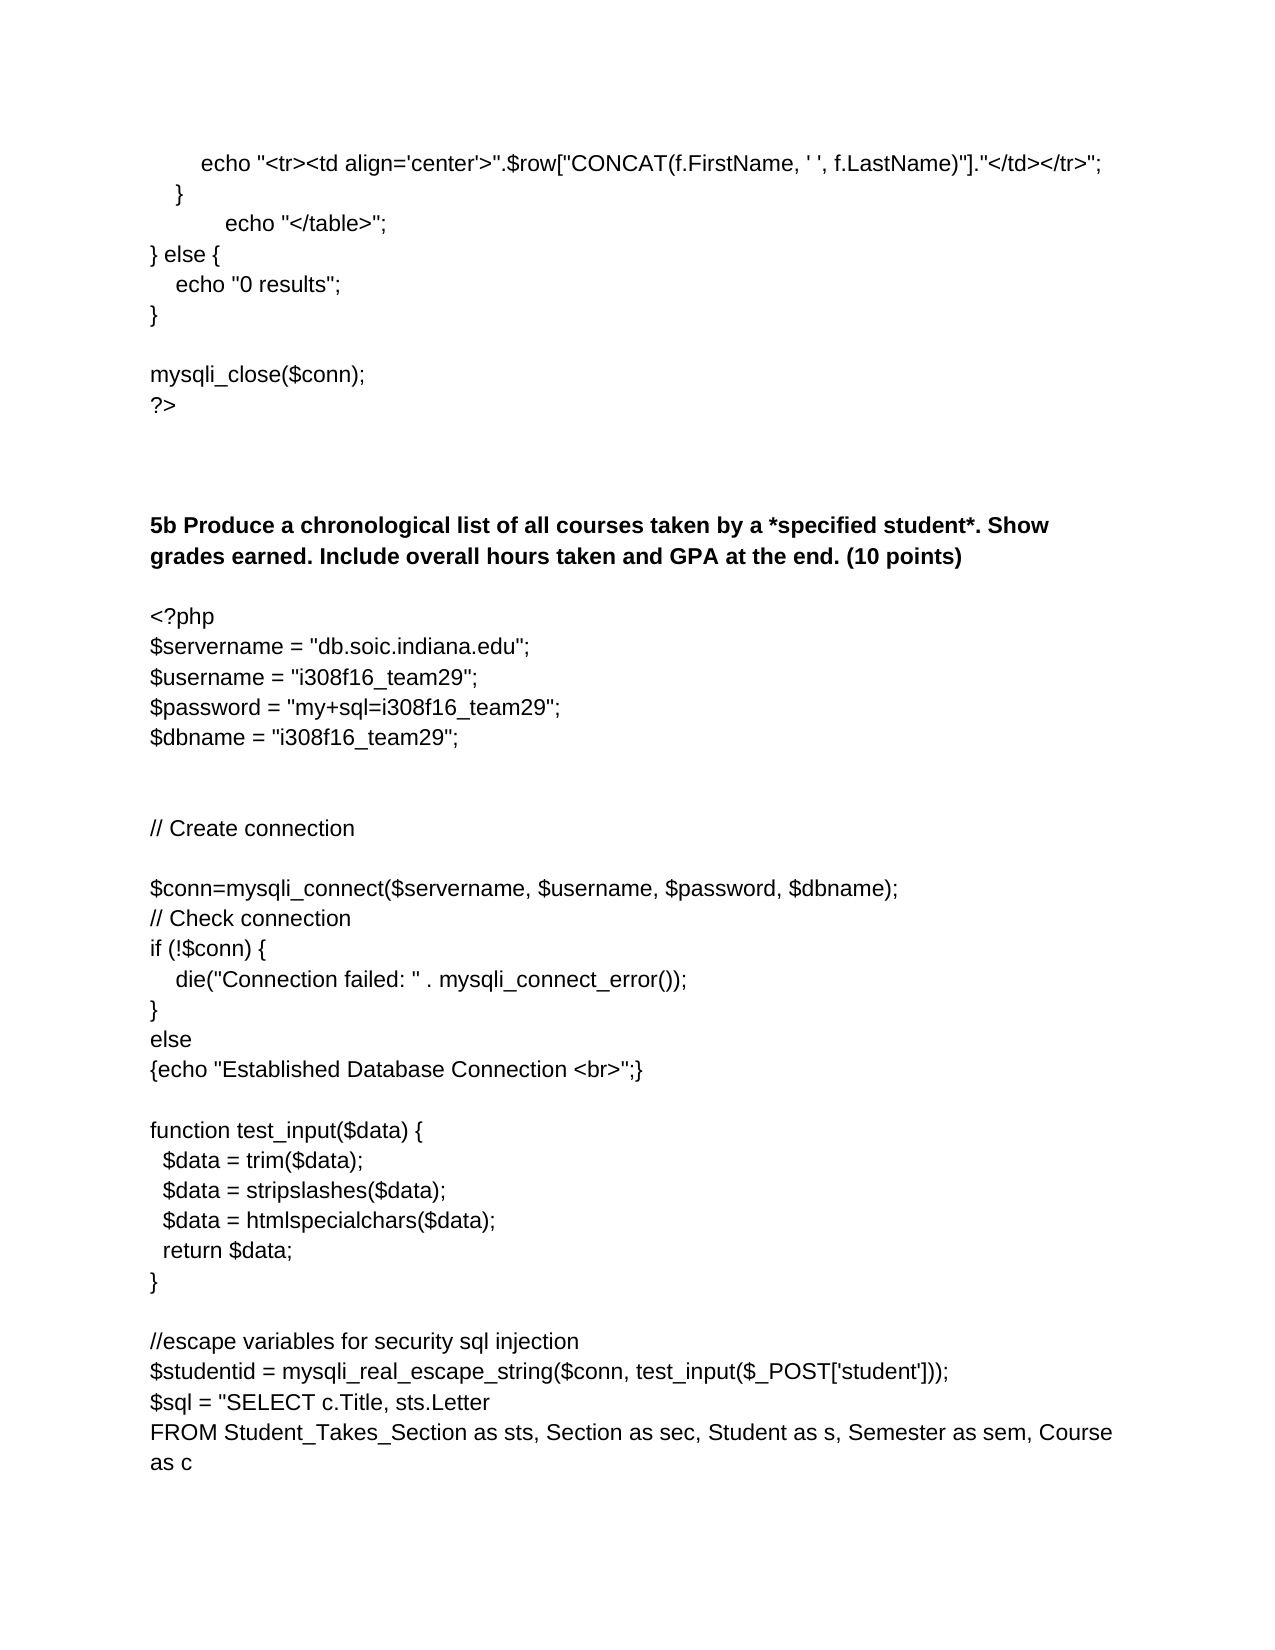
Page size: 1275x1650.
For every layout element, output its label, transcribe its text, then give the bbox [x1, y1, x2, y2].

text } [150, 1268, 1125, 1294]
text $data = trim($data); [150, 1147, 1125, 1173]
text // Check connection [150, 905, 1125, 932]
text $dbname = "i308f16_team29"; [150, 724, 1125, 750]
text } else { [150, 241, 1125, 267]
text ?> [150, 392, 1125, 418]
text $sql = "SELECT c.Title, sts.Letter [150, 1388, 1125, 1415]
text 5b Produce a chronological list of all courses taken by a *specified student*. Show grades earned. Include overall hours taken and GPA at the end. (10 points) [150, 512, 1125, 569]
text {echo "Established Database Connection <br>";} [150, 1056, 1125, 1083]
text } [150, 996, 1125, 1022]
text FROM Student_Takes_Section as sts, Section as sec, Student as s, Semester as sem, Course as c [150, 1419, 1125, 1475]
text <?php [150, 603, 1125, 629]
text $servername = "db.soic.indiana.edu"; [150, 633, 1125, 660]
text $password = "my+sql=i308f16_team29"; [150, 694, 1125, 720]
text $username = "i308f16_team29"; [150, 663, 1125, 690]
text } [150, 180, 1125, 207]
text $data = htmlspecialchars($data); [150, 1207, 1125, 1234]
text // Create connection [150, 814, 1125, 841]
text echo "</table>"; [150, 210, 1125, 237]
text echo "0 results"; [150, 271, 1125, 297]
text //escape variables for security sql injection [150, 1328, 1125, 1354]
text $data = stripslashes($data); [150, 1177, 1125, 1203]
text $studentid = mysqli_real_escape_string($conn, test_input($_POST['student'])); [150, 1358, 1125, 1385]
text else [150, 1026, 1125, 1052]
text return $data; [150, 1237, 1125, 1264]
text function test_input($data) { [150, 1117, 1125, 1143]
text mysqli_close($conn); [150, 361, 1125, 388]
text } [150, 301, 1125, 327]
text die("Connection failed: " . mysqli_connect_error()); [150, 966, 1125, 992]
text echo "<tr><td align='center'>".$row["CONCAT(f.FirstName, ' ', f.LastName)"]."</td></tr>"; [150, 150, 1125, 176]
text $conn=mysqli_connect($servername, $username, $password, $dbname); [150, 875, 1125, 901]
text if (!$conn) { [150, 935, 1125, 962]
